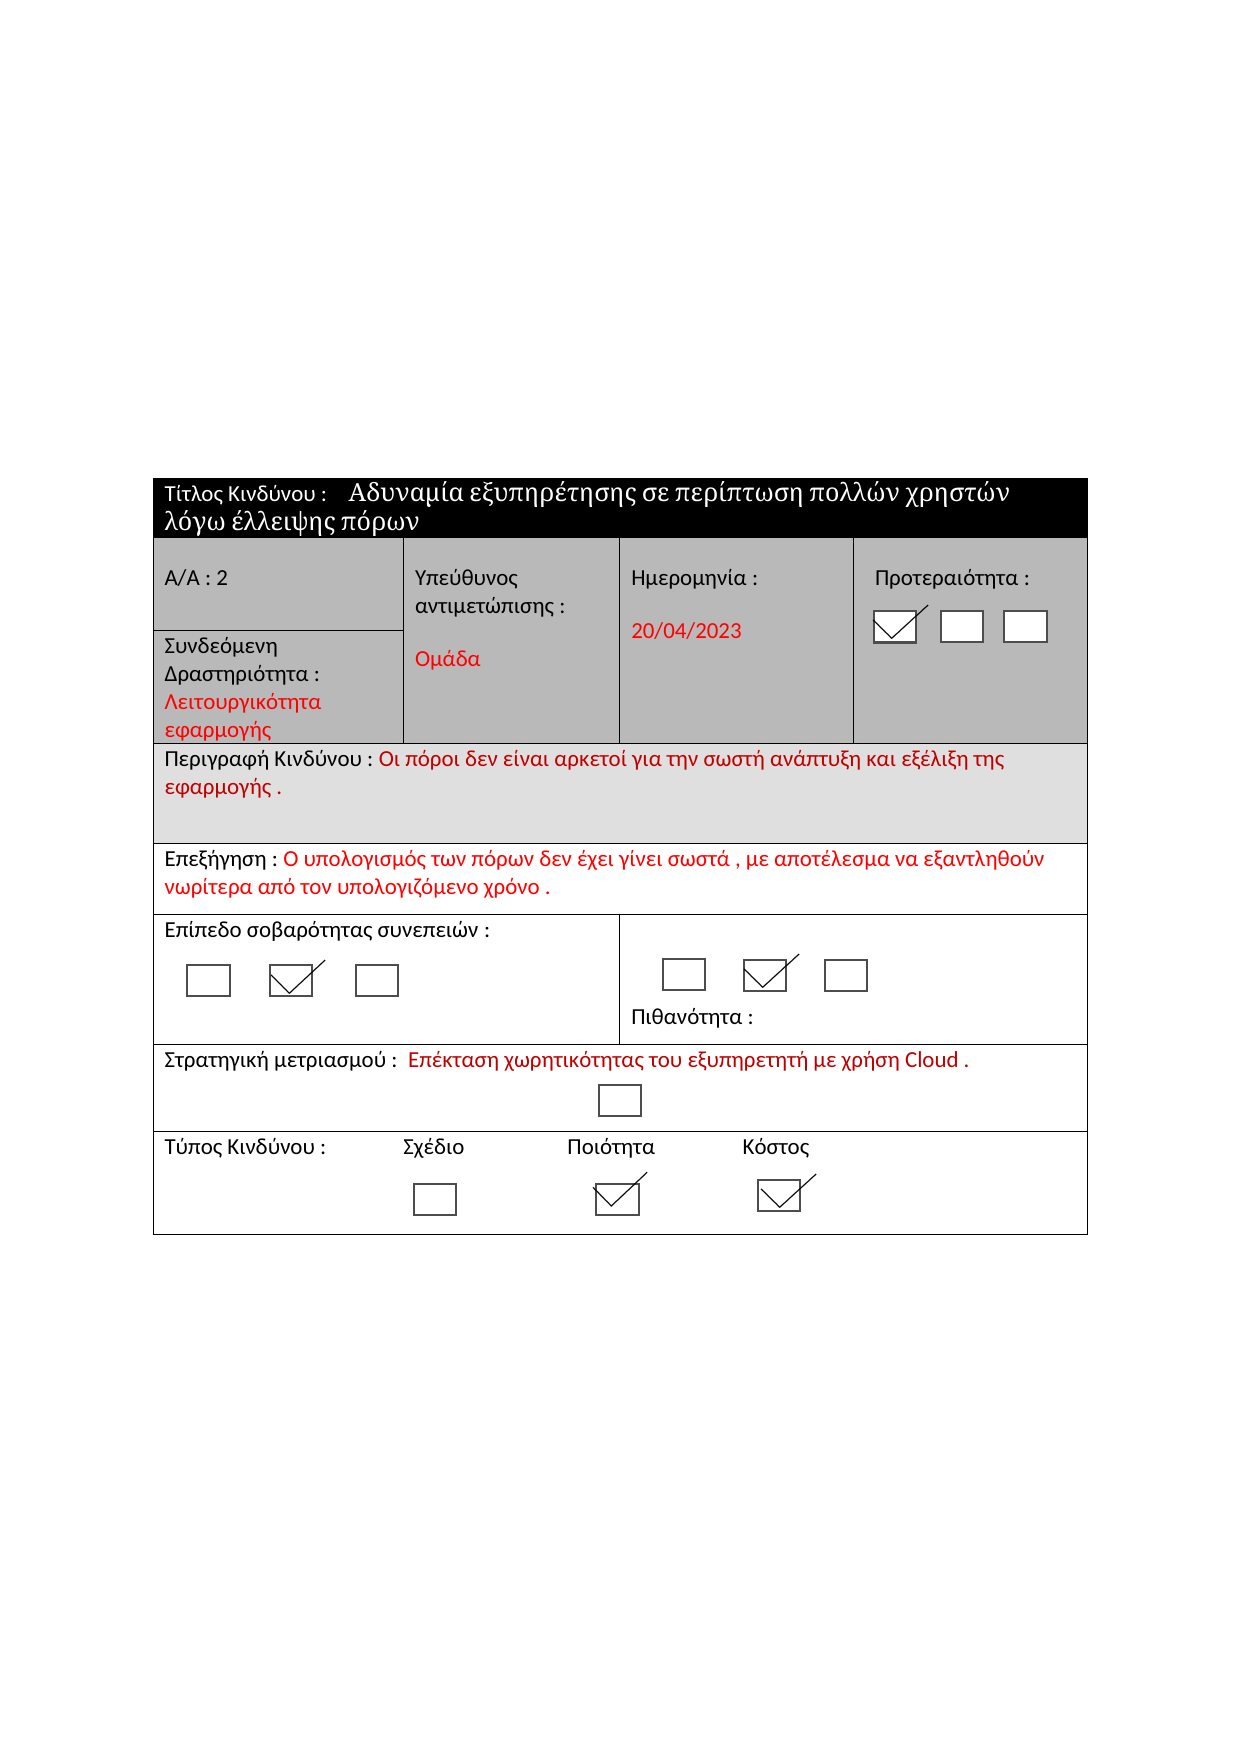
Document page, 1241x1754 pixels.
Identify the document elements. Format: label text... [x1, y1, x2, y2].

picture [267, 947, 329, 1009]
picture [870, 592, 932, 654]
table_cell Ημερομηνία : 20/04/2023 [620, 538, 853, 743]
picture [740, 941, 803, 1003]
table_cell Επίπεδο σοβαρότητας συνεπειών : [154, 915, 619, 1044]
table_cell Υπεύθυνος αντιμετώπισης : Ομάδα [404, 538, 619, 743]
table_cell Α/Α : 2 [154, 538, 403, 630]
table_cell Στρατηγική μετριασμού : Επέκταση χωρητικότητας του εξυπηρετητή με χρήση Cloud . [154, 1045, 1087, 1131]
table_cell Περιγραφή Κινδύνου : Οι πόροι δεν είναι αρκετοί για την σωστή ανάπτυξη και εξέλιξη της εφαρμογής . [154, 744, 1087, 843]
table_cell Τύπος Κινδύνου : Σχέδιο Ποιότητα Κόστος [154, 1132, 1087, 1233]
picture [757, 1167, 818, 1215]
table_header Tίτλος Κινδύνου : Αδυναμία εξυπηρέτησης σε περίπτωση πολλών χρηστών λόγω έλλειψης πόρων [154, 479, 1087, 537]
table_cell Πιθανότητα : [620, 915, 1087, 1044]
table_cell Συνδεόμενη Δραστηριότητα : Λειτουργικότητα εφαρμογής [154, 631, 403, 743]
picture [589, 1166, 649, 1214]
table_cell Επεξήγηση : Ο υπολογισμός των πόρων δεν έχει γίνει σωστά , με αποτέλεσμα να εξαντληθούν νωρίτερα από τον υπολογιζόμενο χρόνο . [154, 844, 1087, 914]
table_cell Προτεραιότητα : [854, 538, 1087, 743]
